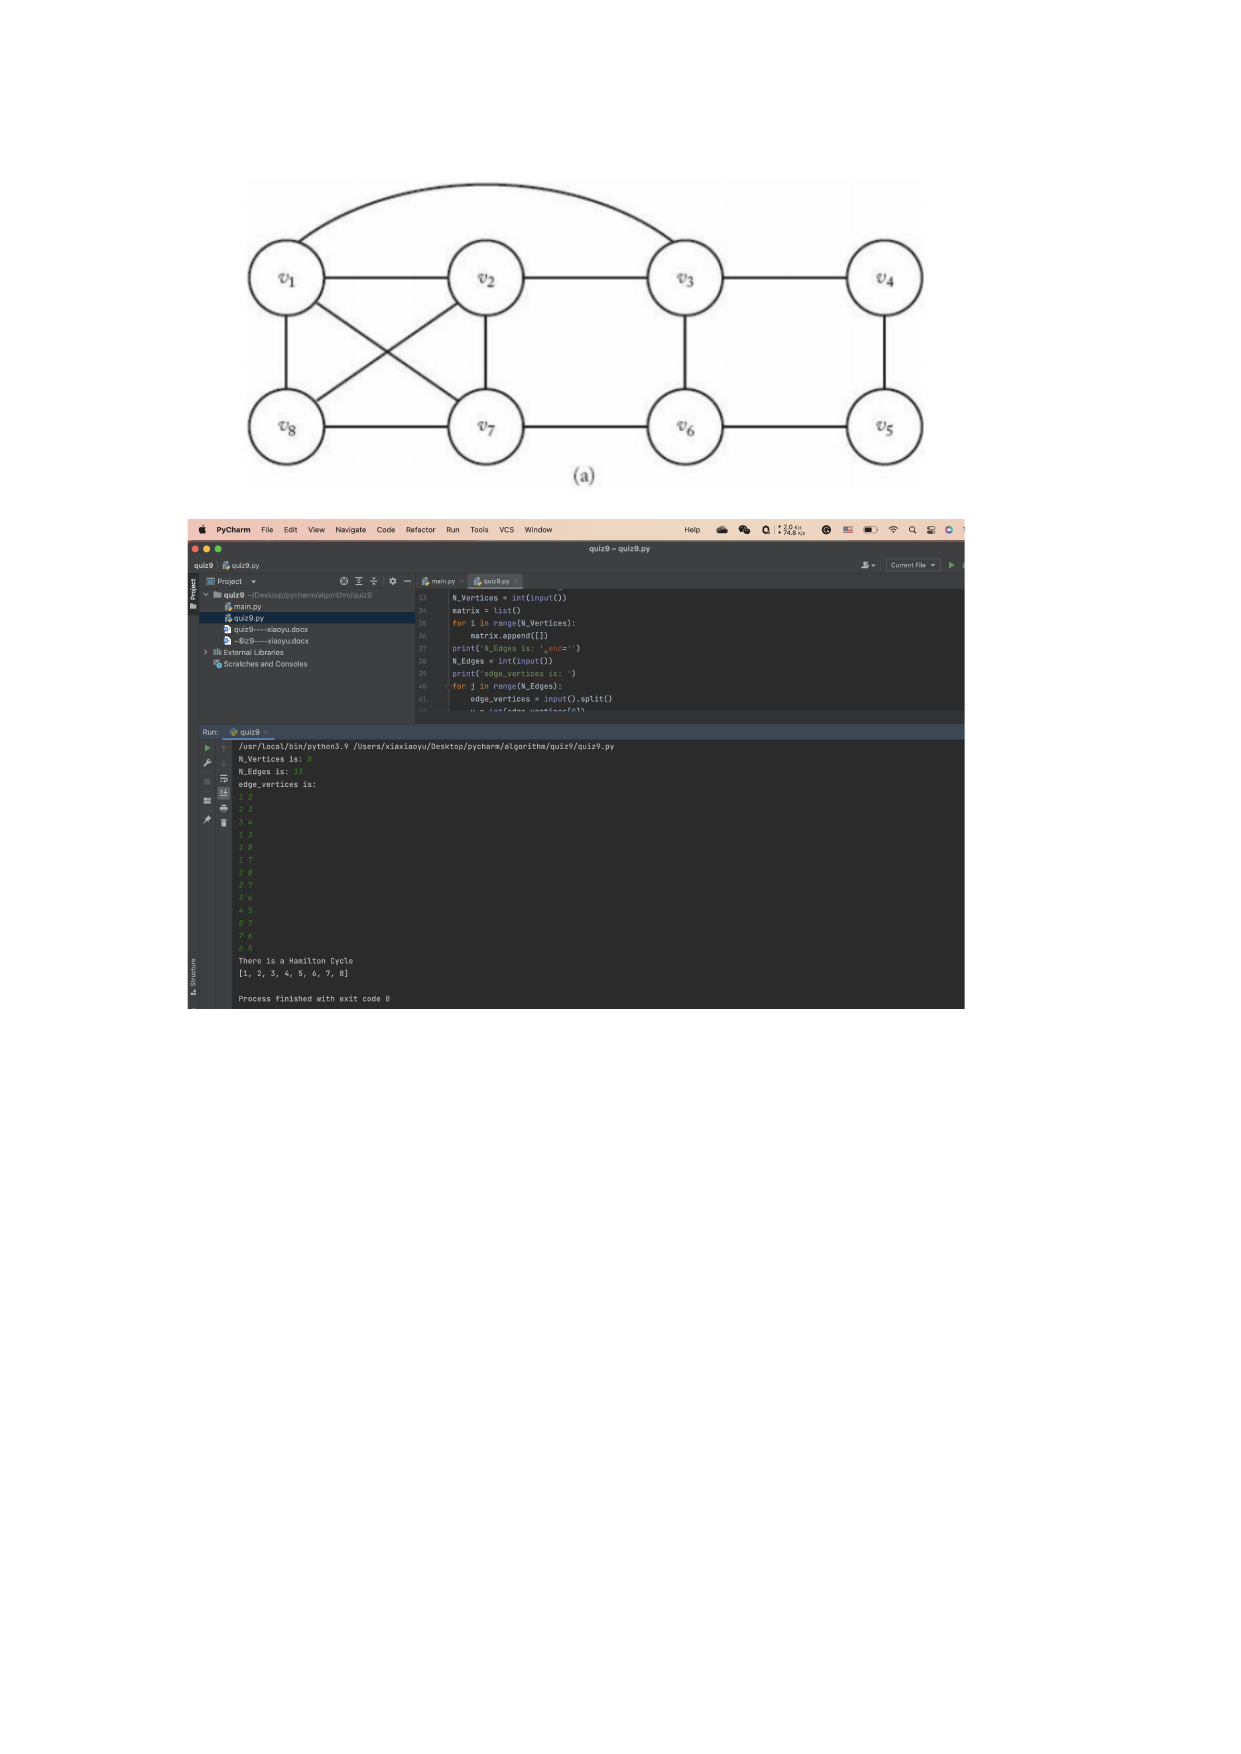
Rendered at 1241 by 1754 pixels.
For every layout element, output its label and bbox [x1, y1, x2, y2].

picture [187, 162, 1049, 499]
picture [187, 519, 965, 1009]
